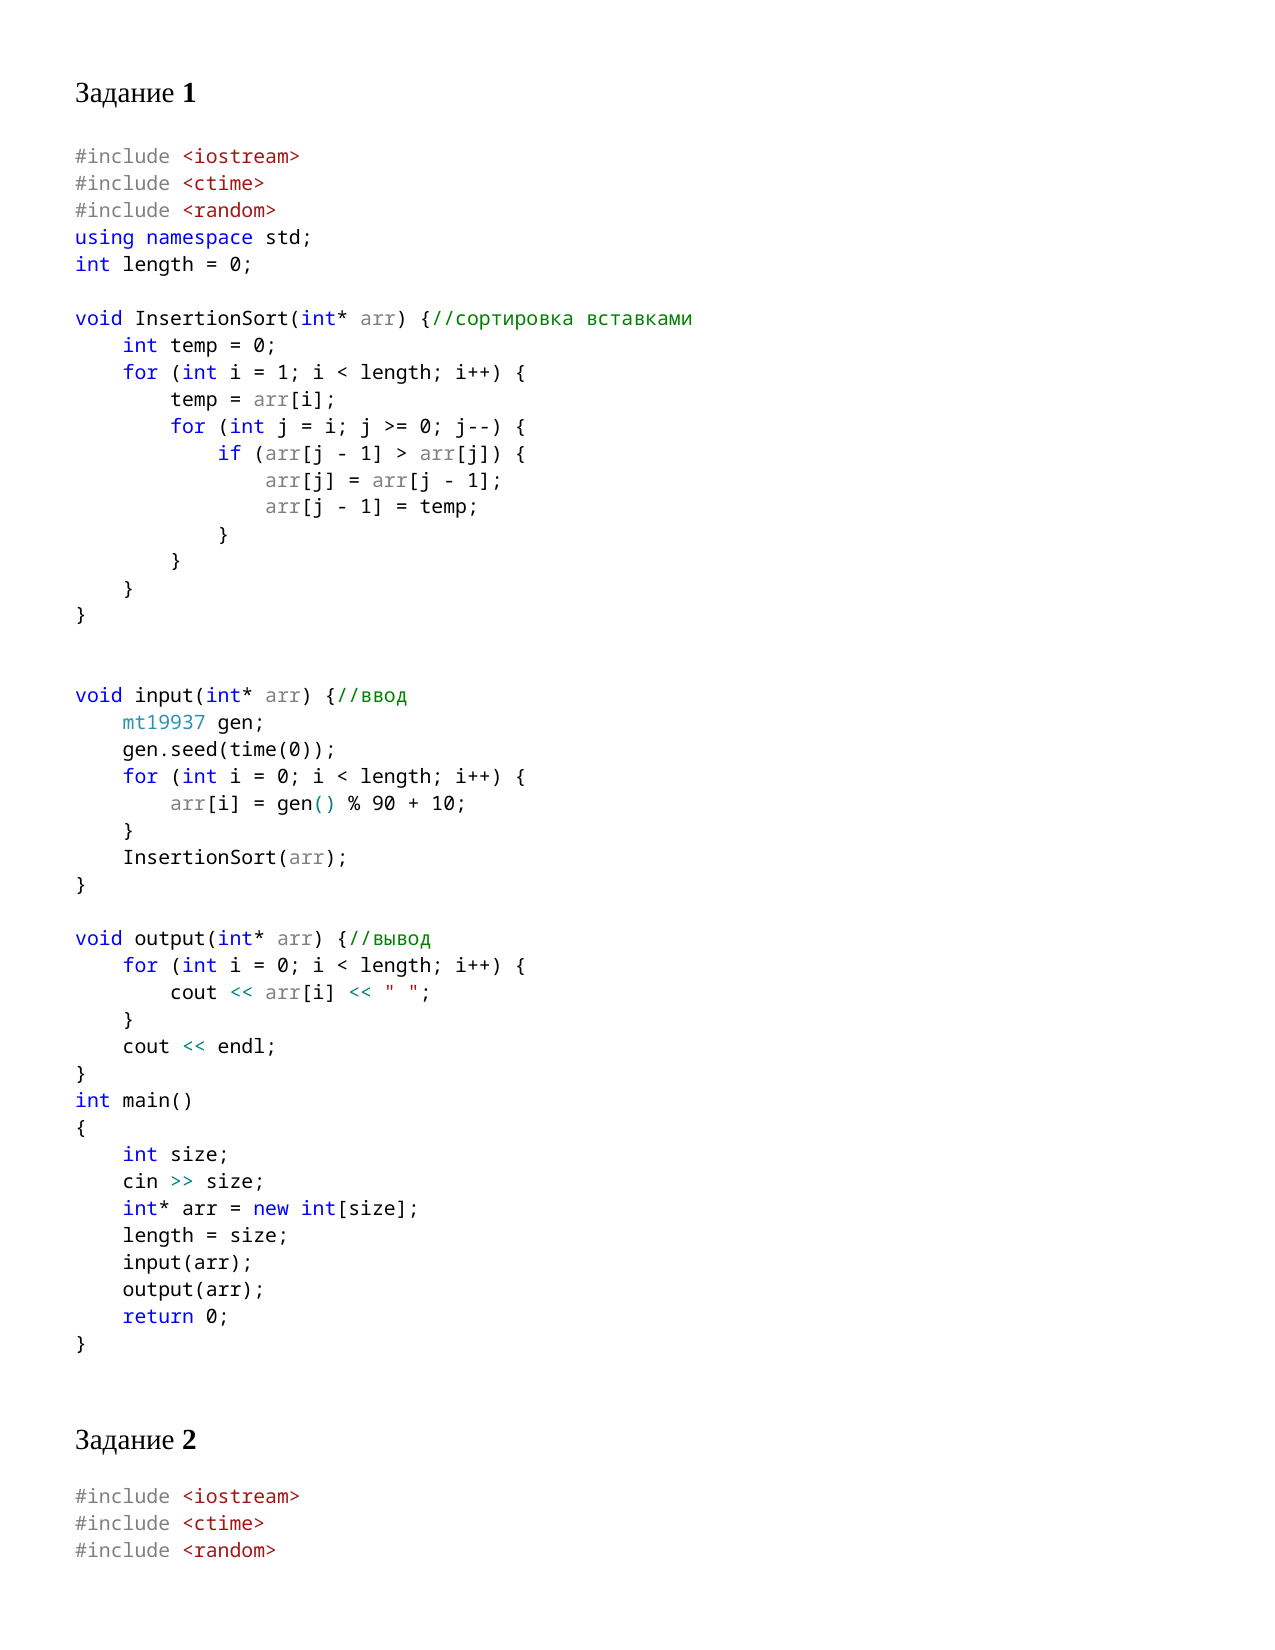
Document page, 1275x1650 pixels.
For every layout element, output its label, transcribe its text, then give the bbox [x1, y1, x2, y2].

text } [75, 1329, 1200, 1356]
text void InsertionSort(int* arr) {//сортировка вставками [75, 304, 1200, 331]
text void output(int* arr) {//вывод [75, 924, 1200, 951]
text int length = 0; [75, 250, 1200, 277]
text } [75, 1005, 1200, 1032]
text return 0; [75, 1302, 1200, 1329]
text arr[j - 1] = temp; [75, 493, 1200, 520]
text arr[i] = gen() % 90 + 10; [75, 789, 1200, 817]
text if (arr[j - 1] > arr[j]) { [75, 439, 1200, 466]
text #include <random> [75, 1536, 1200, 1563]
text void input(int* arr) {//ввод [75, 682, 1200, 709]
text int size; [75, 1140, 1200, 1167]
text } [75, 871, 1200, 897]
text cout << arr[i] << " "; [75, 978, 1200, 1005]
text } [75, 547, 1200, 574]
text Задание 1 [75, 75, 1200, 108]
text cin >> size; [75, 1167, 1200, 1194]
text } [75, 1059, 1200, 1086]
text for (int i = 0; i < length; i++) { [75, 951, 1200, 978]
text Задание 2 [75, 1422, 1200, 1455]
text length = size; [75, 1221, 1200, 1248]
text #include <ctime> [75, 1509, 1200, 1536]
text } [75, 817, 1200, 843]
text input(arr); [75, 1248, 1200, 1275]
text arr[j] = arr[j - 1]; [75, 466, 1200, 493]
text } [75, 574, 1200, 601]
text for (int i = 0; i < length; i++) { [75, 763, 1200, 789]
text for (int i = 1; i < length; i++) { [75, 358, 1200, 385]
text #include <ctime> [75, 169, 1200, 196]
text temp = arr[i]; [75, 385, 1200, 412]
text InsertionSort(arr); [75, 843, 1200, 871]
text { [75, 1113, 1200, 1140]
text output(arr); [75, 1275, 1200, 1302]
text } [75, 520, 1200, 547]
text } [75, 601, 1200, 628]
text mt19937 gen; [75, 709, 1200, 736]
text #include <random> [75, 196, 1200, 223]
text using namespace std; [75, 223, 1200, 250]
text int main() [75, 1086, 1200, 1113]
text cout << endl; [75, 1032, 1200, 1059]
text int* arr = new int[size]; [75, 1194, 1200, 1221]
text int temp = 0; [75, 331, 1200, 358]
text for (int j = i; j >= 0; j--) { [75, 412, 1200, 439]
text #include <iostream> [75, 142, 1200, 169]
text gen.seed(time(0)); [75, 736, 1200, 763]
text #include <iostream> [75, 1482, 1200, 1509]
